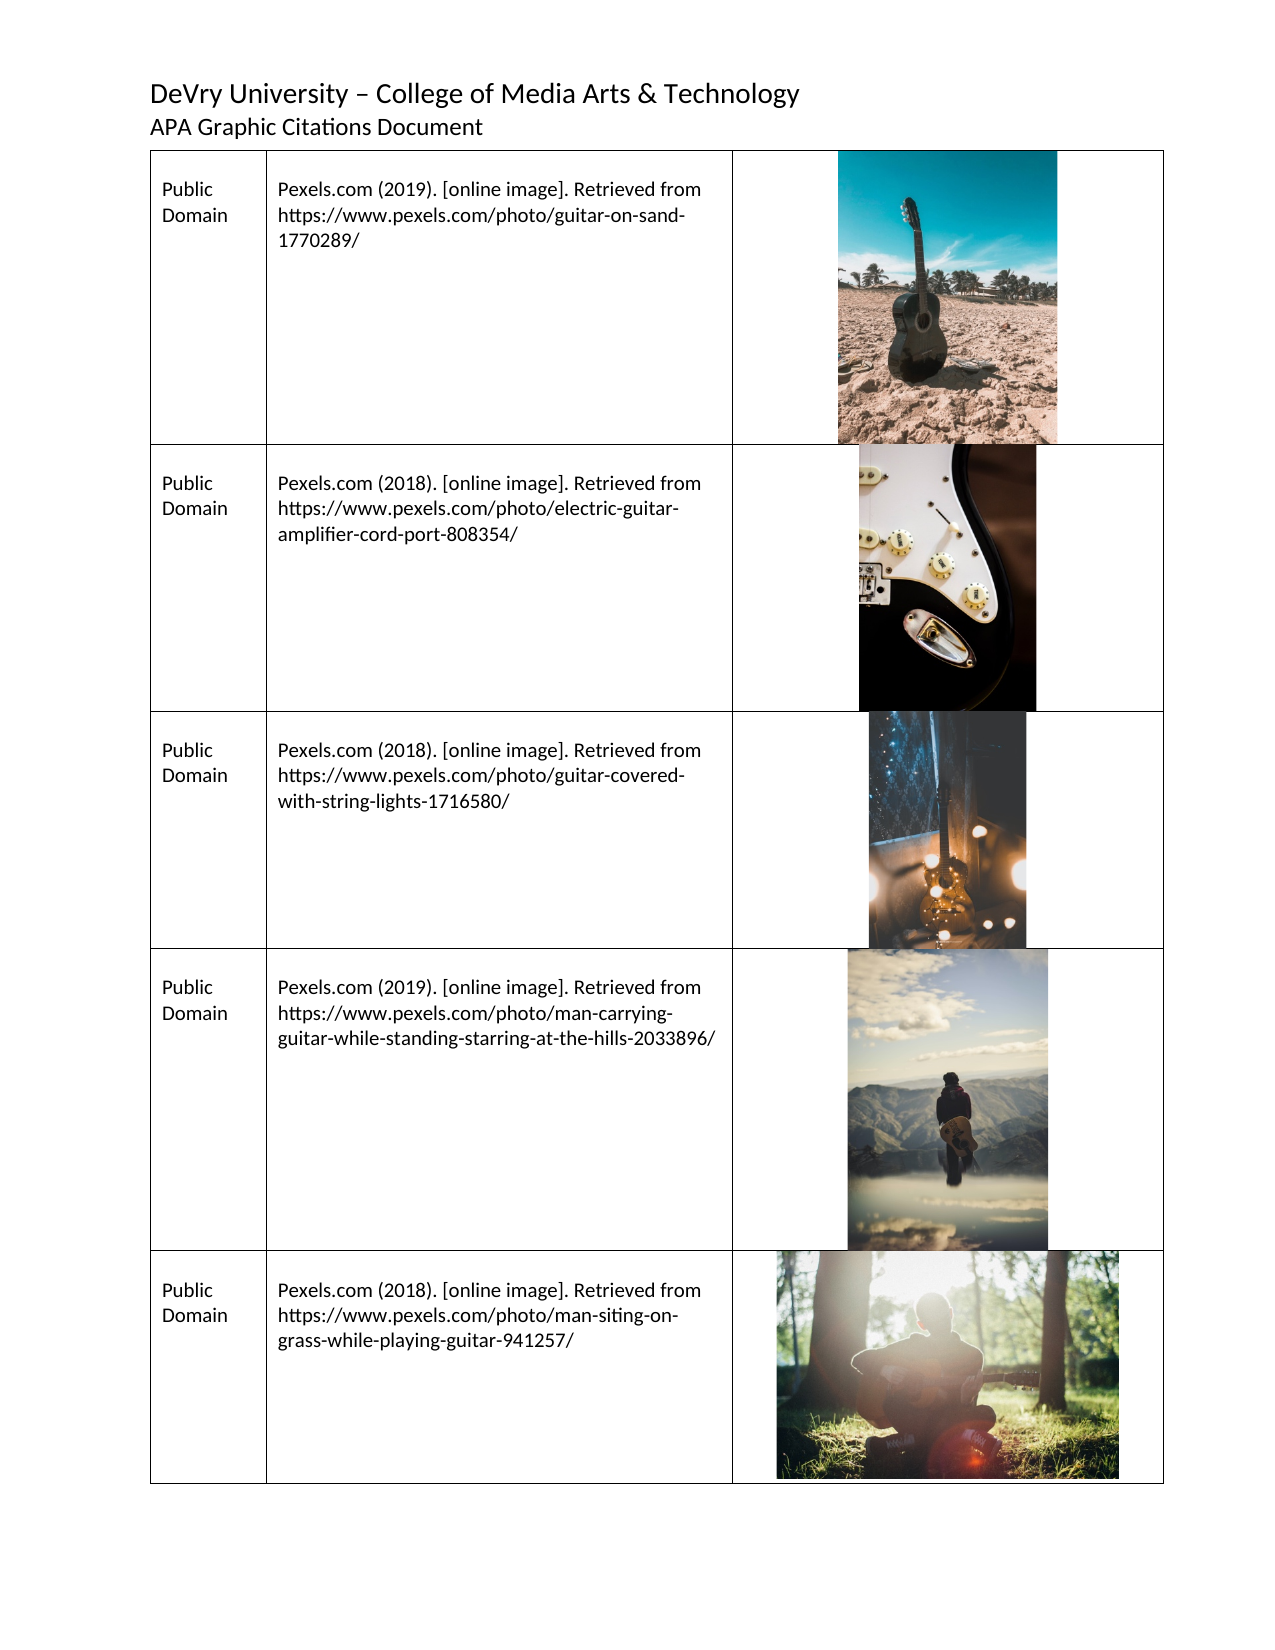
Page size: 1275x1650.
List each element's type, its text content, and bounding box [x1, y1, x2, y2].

table_cell Pexels.com (2018). [online image]. Retrieved from https://www.pexels.com/photo/electric-guitar-amplifier-cord-port-808354/ [267, 445, 732, 711]
table_cell [1058, 151, 1163, 443]
table_cell [1037, 445, 1163, 711]
table_cell [733, 1251, 1163, 1483]
table_cell Public Domain [151, 1251, 266, 1483]
table_cell [733, 151, 838, 443]
table_cell [1027, 712, 1163, 948]
table_cell Pexels.com (2018). [online image]. Retrieved from https://www.pexels.com/photo/man-siting-on-grass-while-playing-guitar-941257/ [267, 1251, 732, 1483]
table_cell [733, 949, 847, 1250]
table_cell Public Domain [151, 445, 266, 711]
table_cell [733, 712, 868, 948]
table_cell Public Domain [151, 151, 266, 443]
picture [776, 151, 1119, 1479]
table_cell Pexels.com (2019). [online image]. Retrieved from https://www.pexels.com/photo/man-carrying-guitar-while-standing-starring-at-the-hills-2033896/ [267, 949, 732, 1250]
table_cell [733, 445, 859, 711]
table_cell Pexels.com (2019). [online image]. Retrieved from https://www.pexels.com/photo/guitar-on-sand-1770289/ [267, 151, 732, 443]
table_cell [1049, 949, 1163, 1250]
table_cell Public Domain [151, 949, 266, 1250]
table_cell Pexels.com (2018). [online image]. Retrieved from https://www.pexels.com/photo/guitar-covered-with-string-lights-1716580/ [267, 712, 732, 948]
table_cell Public Domain [151, 712, 266, 948]
